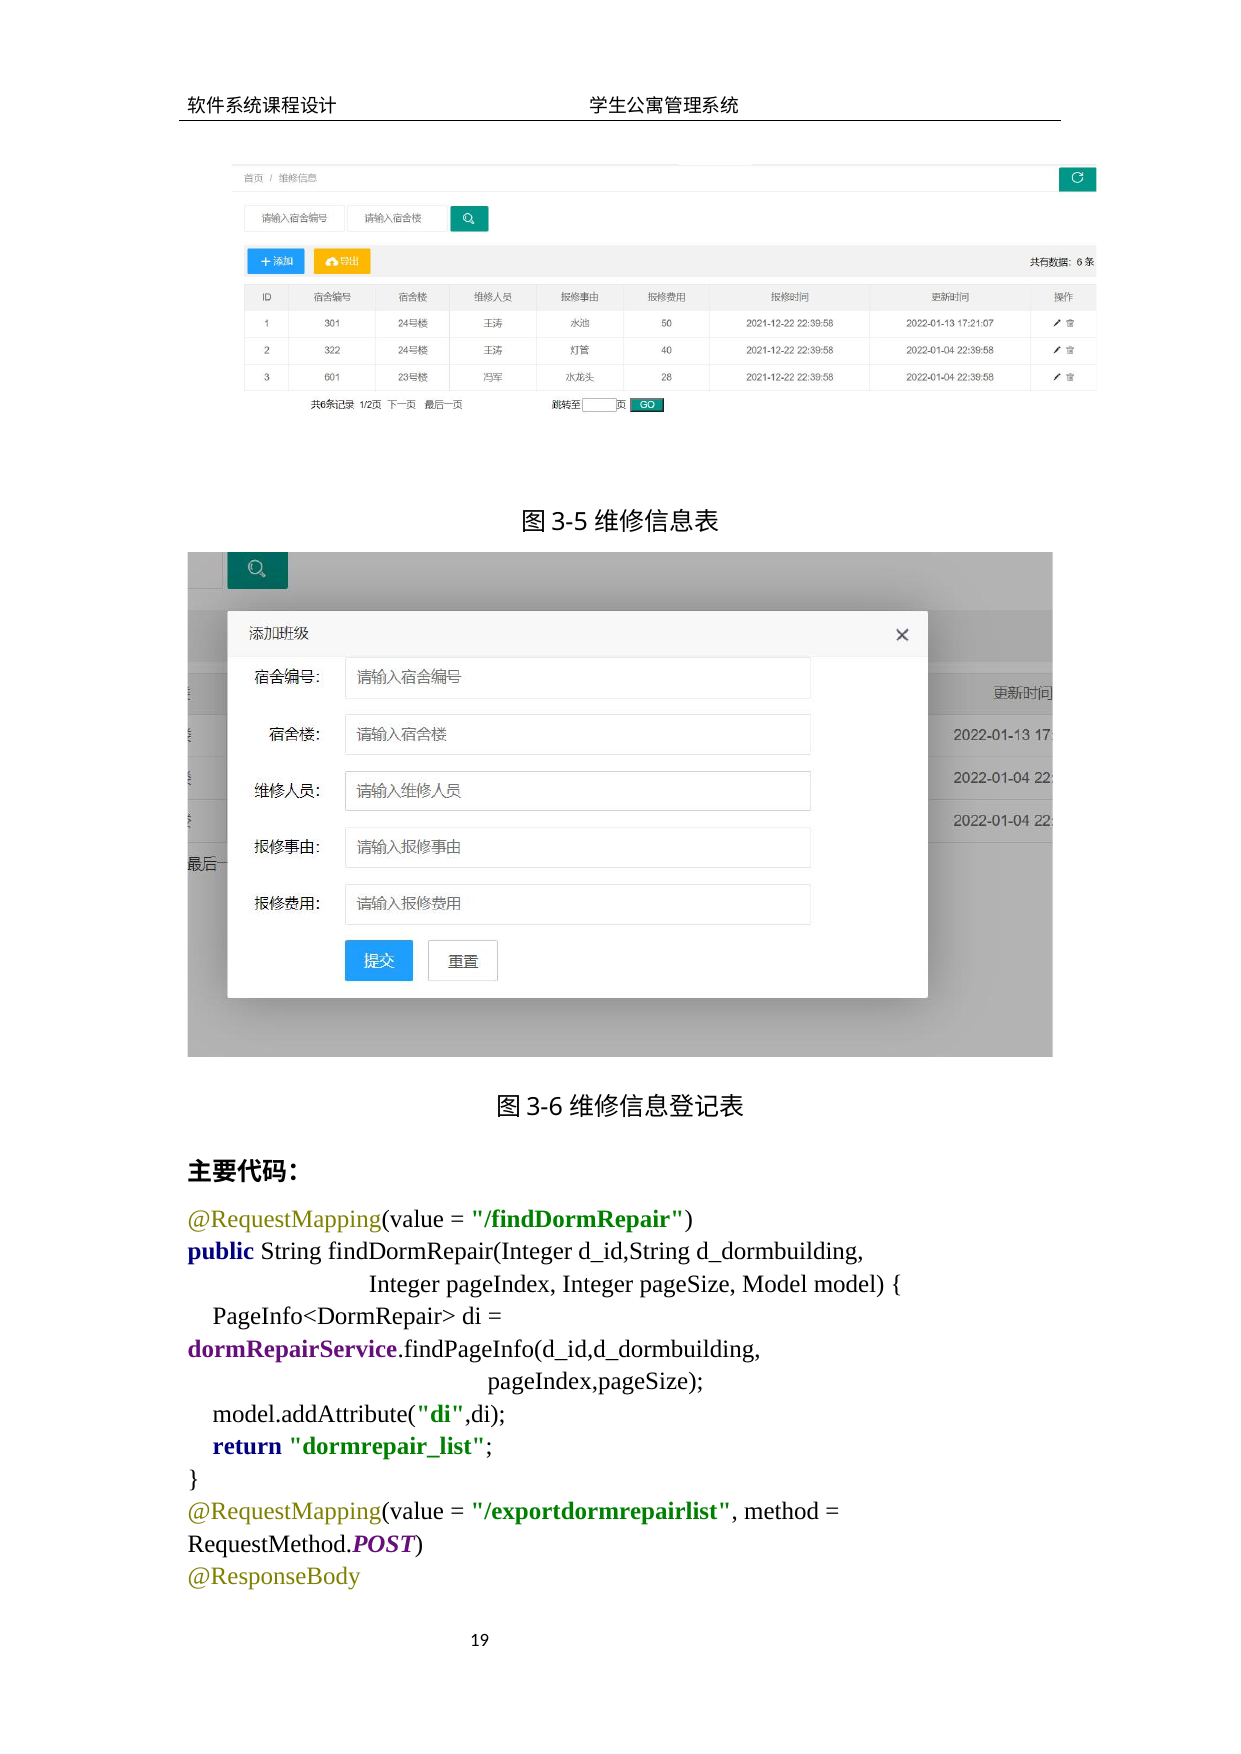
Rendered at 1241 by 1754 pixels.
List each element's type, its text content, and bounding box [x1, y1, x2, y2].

text 主要代码： [187, 1137, 1053, 1202]
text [187, 1202, 1053, 1592]
text 图3-6 维修信息登记表 [187, 1072, 1053, 1137]
picture [231, 164, 1097, 485]
text 图3-5 维修信息表 [187, 487, 1053, 552]
picture [187, 552, 1053, 1057]
